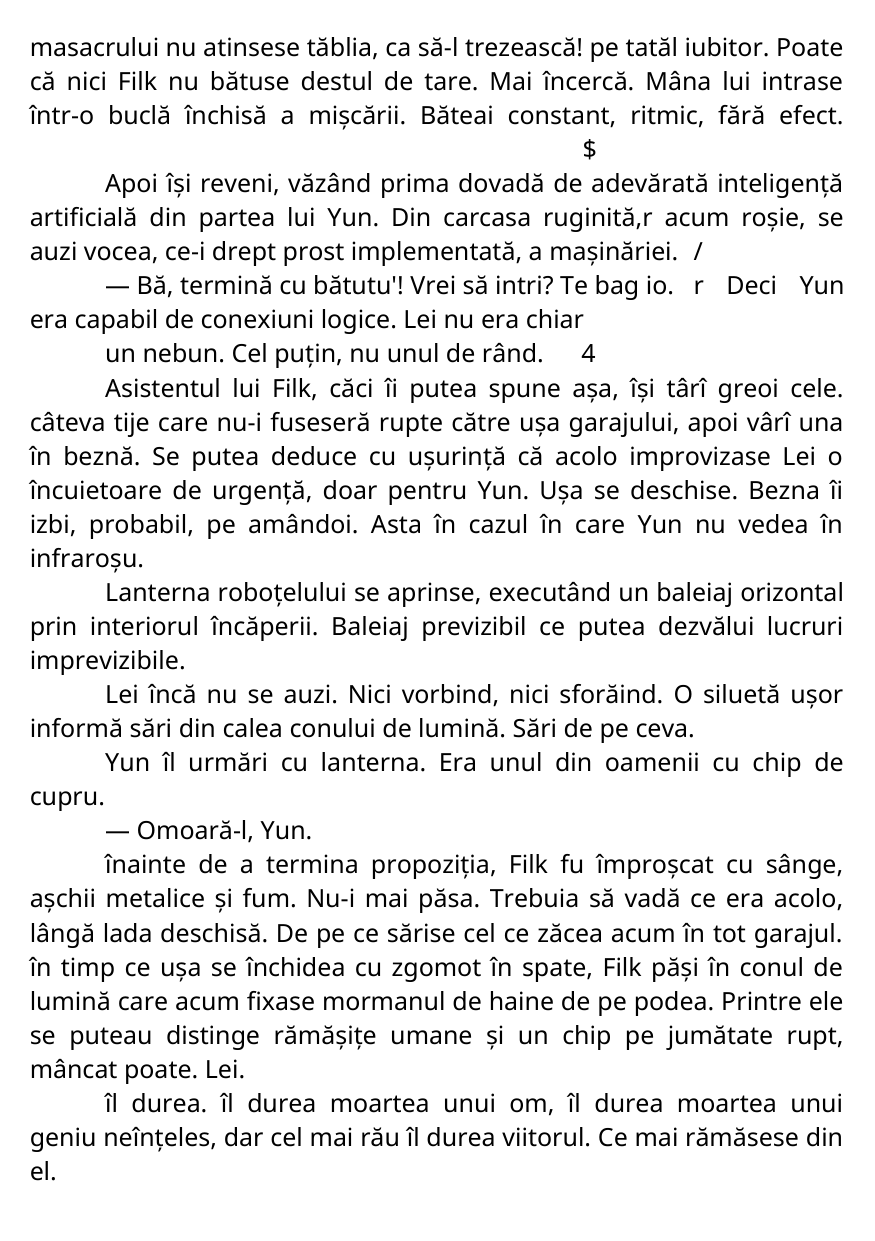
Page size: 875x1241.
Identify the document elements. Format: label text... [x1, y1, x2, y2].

text un nebun. Cel puţin, nu unul de rând. 4 [29, 336, 844, 370]
text Lanterna roboţelului se aprinse, executând un baleiaj orizontal prin interiorul încăperii. Baleiaj previzibil ce putea dezvălui lucruri imprevizibile. [29, 574, 844, 677]
text Asistentul lui Filk, căci îi putea spune aşa, îşi târî greoi cele. câteva tije care nu-i fuseseră rupte către uşa garajului, apoi vârî una în beznă. Se putea deduce cu uşurinţă că acolo improvizase Lei o încuietoare de urgenţă, doar pentru Yun. Uşa se deschise. Bezna îi izbi, probabil, pe amândoi. Asta în cazul în care Yun nu vedea în infraroşu. [29, 370, 844, 574]
text Lei încă nu se auzi. Nici vorbind, nici sforăind. O siluetă uşor informă sări din calea conului de lumină. Sări de pe ceva. [29, 677, 844, 745]
text — Omoară-l, Yun. [29, 813, 844, 847]
text Apoi îşi reveni, văzând prima dovadă de adevărată inteligenţă artificială din partea lui Yun. Din carcasa ruginită,r acum roşie, se auzi vocea, ce-i drept prost implementată, a maşinăriei. / [29, 166, 844, 268]
text Yun îl urmări cu lanterna. Era unul din oamenii cu chip de cupru. [29, 745, 844, 813]
text înainte de a termina propoziţia, Filk fu împroşcat cu sânge, aşchii metalice şi fum. Nu-i mai păsa. Trebuia să vadă ce era acolo, lângă lada deschisă. De pe ce sărise cel ce zăcea acum în tot garajul. în timp ce uşa se închidea cu zgomot în spate, Filk păşi în conul de lumină care acum fixase mormanul de haine de pe podea. Printre ele se puteau distinge rămăşiţe umane şi un chip pe jumătate rupt, mâncat poate. Lei. [29, 847, 844, 1086]
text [29, 29, 844, 166]
text îl durea. îl durea moartea unui om, îl durea moartea unui geniu neînţeles, dar cel mai rău îl durea viitorul. Ce mai rămăsese din el. [29, 1086, 844, 1188]
text — Bă, termină cu bătutu'! Vrei să intri? Te bag io. r Deci Yun era capabil de conexiuni logice. Lei nu era chiar [29, 268, 844, 336]
